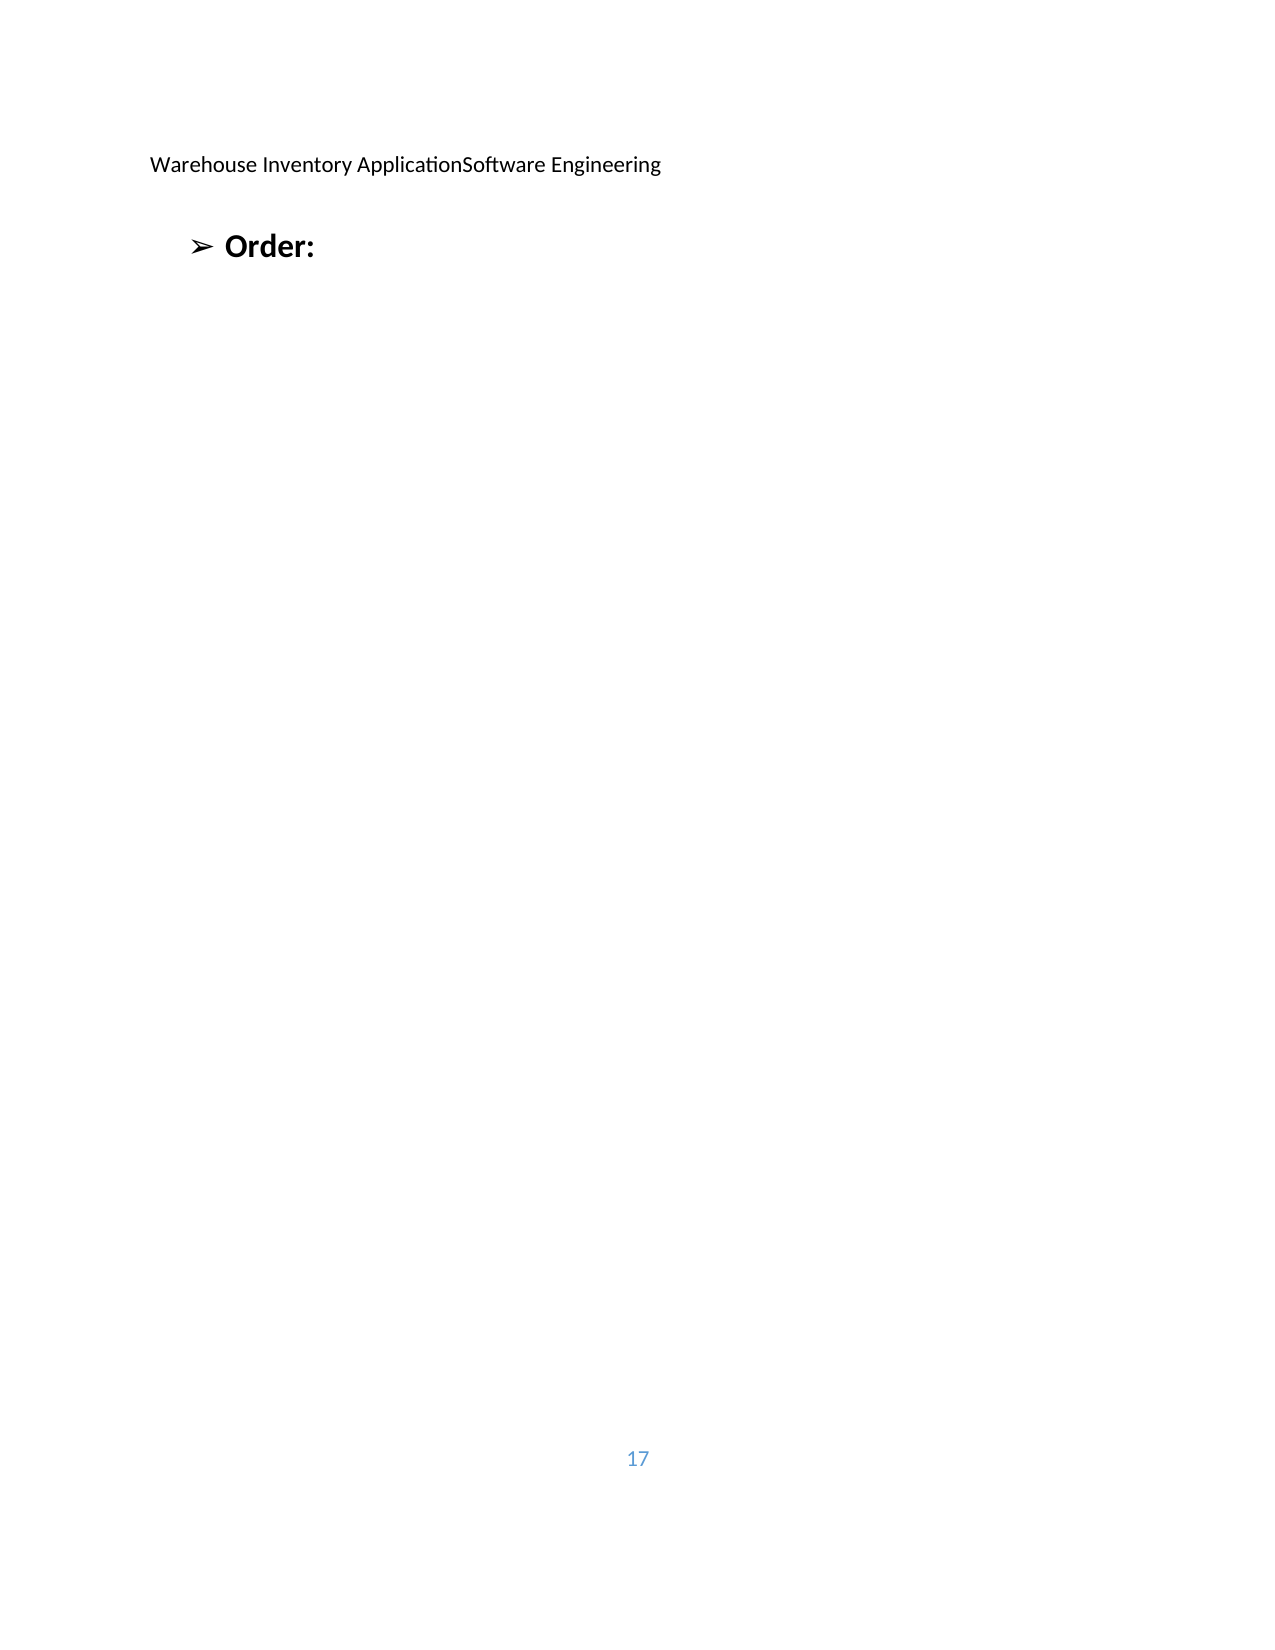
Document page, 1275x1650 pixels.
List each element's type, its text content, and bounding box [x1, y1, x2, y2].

list Order: [187, 225, 1125, 266]
